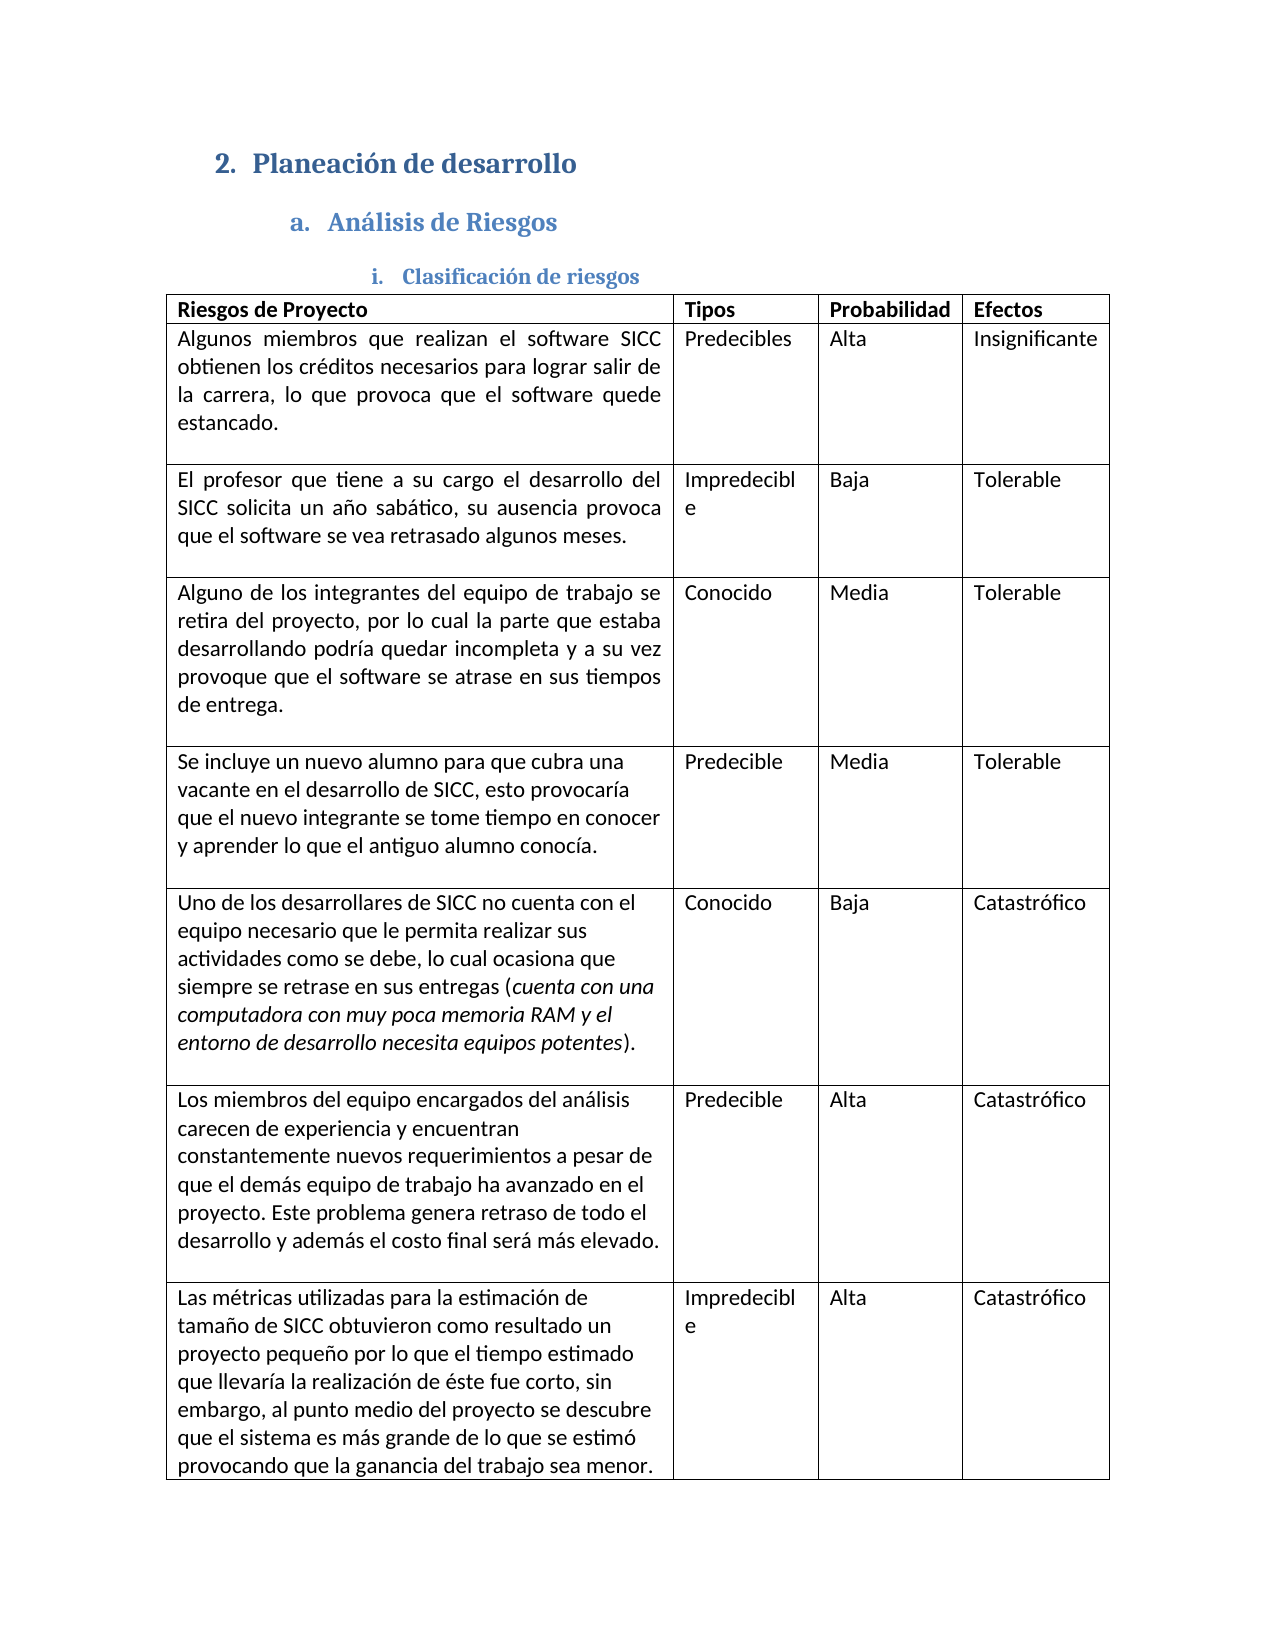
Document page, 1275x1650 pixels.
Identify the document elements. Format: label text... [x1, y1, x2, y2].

table_header Riesgos de Proyecto [167, 295, 673, 323]
table_cell Alta [819, 1086, 962, 1282]
table_cell Uno de los desarrollares de SICC no cuenta con el equipo necesario que le permita realizar sus actividades como se debe, lo cual ocasiona que siempre se retrase en sus entregas (cuenta con una computadora con muy poca memoria RAM y el entorno de desarrollo necesita equipos potentes). [167, 889, 673, 1084]
table_header Efectos [963, 295, 1109, 323]
table_cell Tolerable [963, 578, 1109, 746]
subtitle Análisis de Riesgos [290, 207, 1098, 238]
table_cell Catastrófico [963, 1283, 1109, 1479]
table_cell Predecibles [674, 324, 818, 464]
table_cell Catastrófico [963, 889, 1109, 1084]
table_cell Alta [819, 1283, 962, 1479]
table_cell Se incluye un nuevo alumno para que cubra una vacante en el desarrollo de SICC, esto provocaría que el nuevo integrante se tome tiempo en conocer y aprender lo que el antiguo alumno conocía. [167, 747, 673, 887]
table_cell Baja [819, 889, 962, 1084]
table_cell Media [819, 578, 962, 746]
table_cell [167, 1283, 673, 1479]
table_header Tipos [674, 295, 818, 323]
table_cell El profesor que tiene a su cargo el desarrollo del SICC solicita un año sabático, su ausencia provoca que el software se vea retrasado algunos meses. [167, 465, 673, 577]
table_cell Impredecible [674, 465, 818, 577]
table_cell Catastrófico [963, 1086, 1109, 1282]
subtitle Clasificación de riesgos [383, 263, 1098, 290]
table_cell Conocido [674, 889, 818, 1084]
table_cell Alguno de los integrantes del equipo de trabajo se retira del proyecto, por lo cual la parte que estaba desarrollando podría quedar incompleta y a su vez provoque que el software se atrase en sus tiempos de entrega. [167, 578, 673, 746]
table_header Probabilidad [819, 295, 962, 323]
table_cell Los miembros del equipo encargados del análisis carecen de experiencia y encuentran constantemente nuevos requerimientos a pesar de que el demás equipo de trabajo ha avanzado en el proyecto. Este problema genera retraso de todo el desarrollo y además el costo final será más elevado. [167, 1086, 673, 1282]
table_cell Insignificante [963, 324, 1109, 464]
table_cell Tolerable [963, 465, 1109, 577]
table_cell Baja [819, 465, 962, 577]
table_cell Conocido [674, 578, 818, 746]
table_cell Impredecible [674, 1283, 818, 1479]
table_cell Tolerable [963, 747, 1109, 887]
table_cell Media [819, 747, 962, 887]
table_cell Predecible [674, 747, 818, 887]
table_cell Predecible [674, 1086, 818, 1282]
subtitle Planeación de desarrollo [215, 148, 1098, 181]
table_cell Alta [819, 324, 962, 464]
table_cell Algunos miembros que realizan el software SICC obtienen los créditos necesarios para lograr salir de la carrera, lo que provoca que el software quede estancado. [167, 324, 673, 464]
